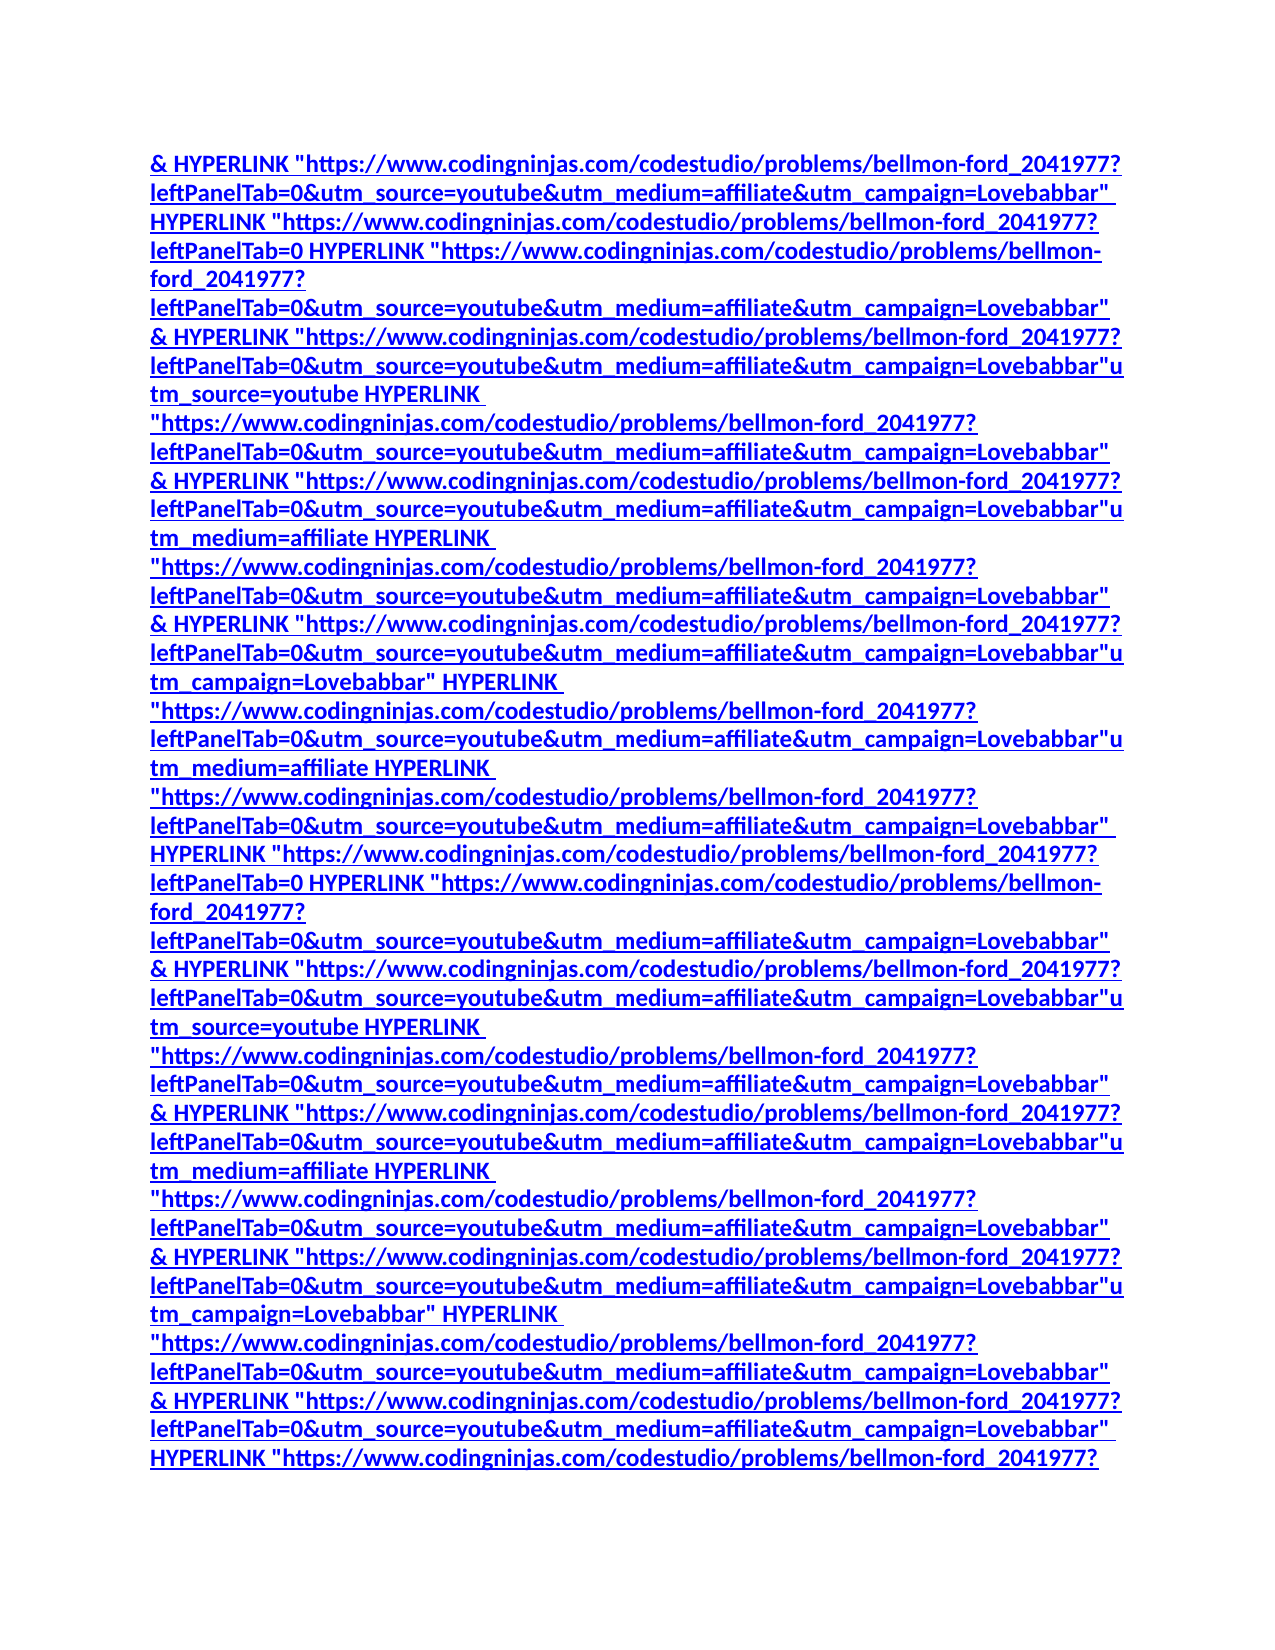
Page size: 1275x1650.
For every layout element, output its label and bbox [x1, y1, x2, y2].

text [150, 150, 1125, 1472]
